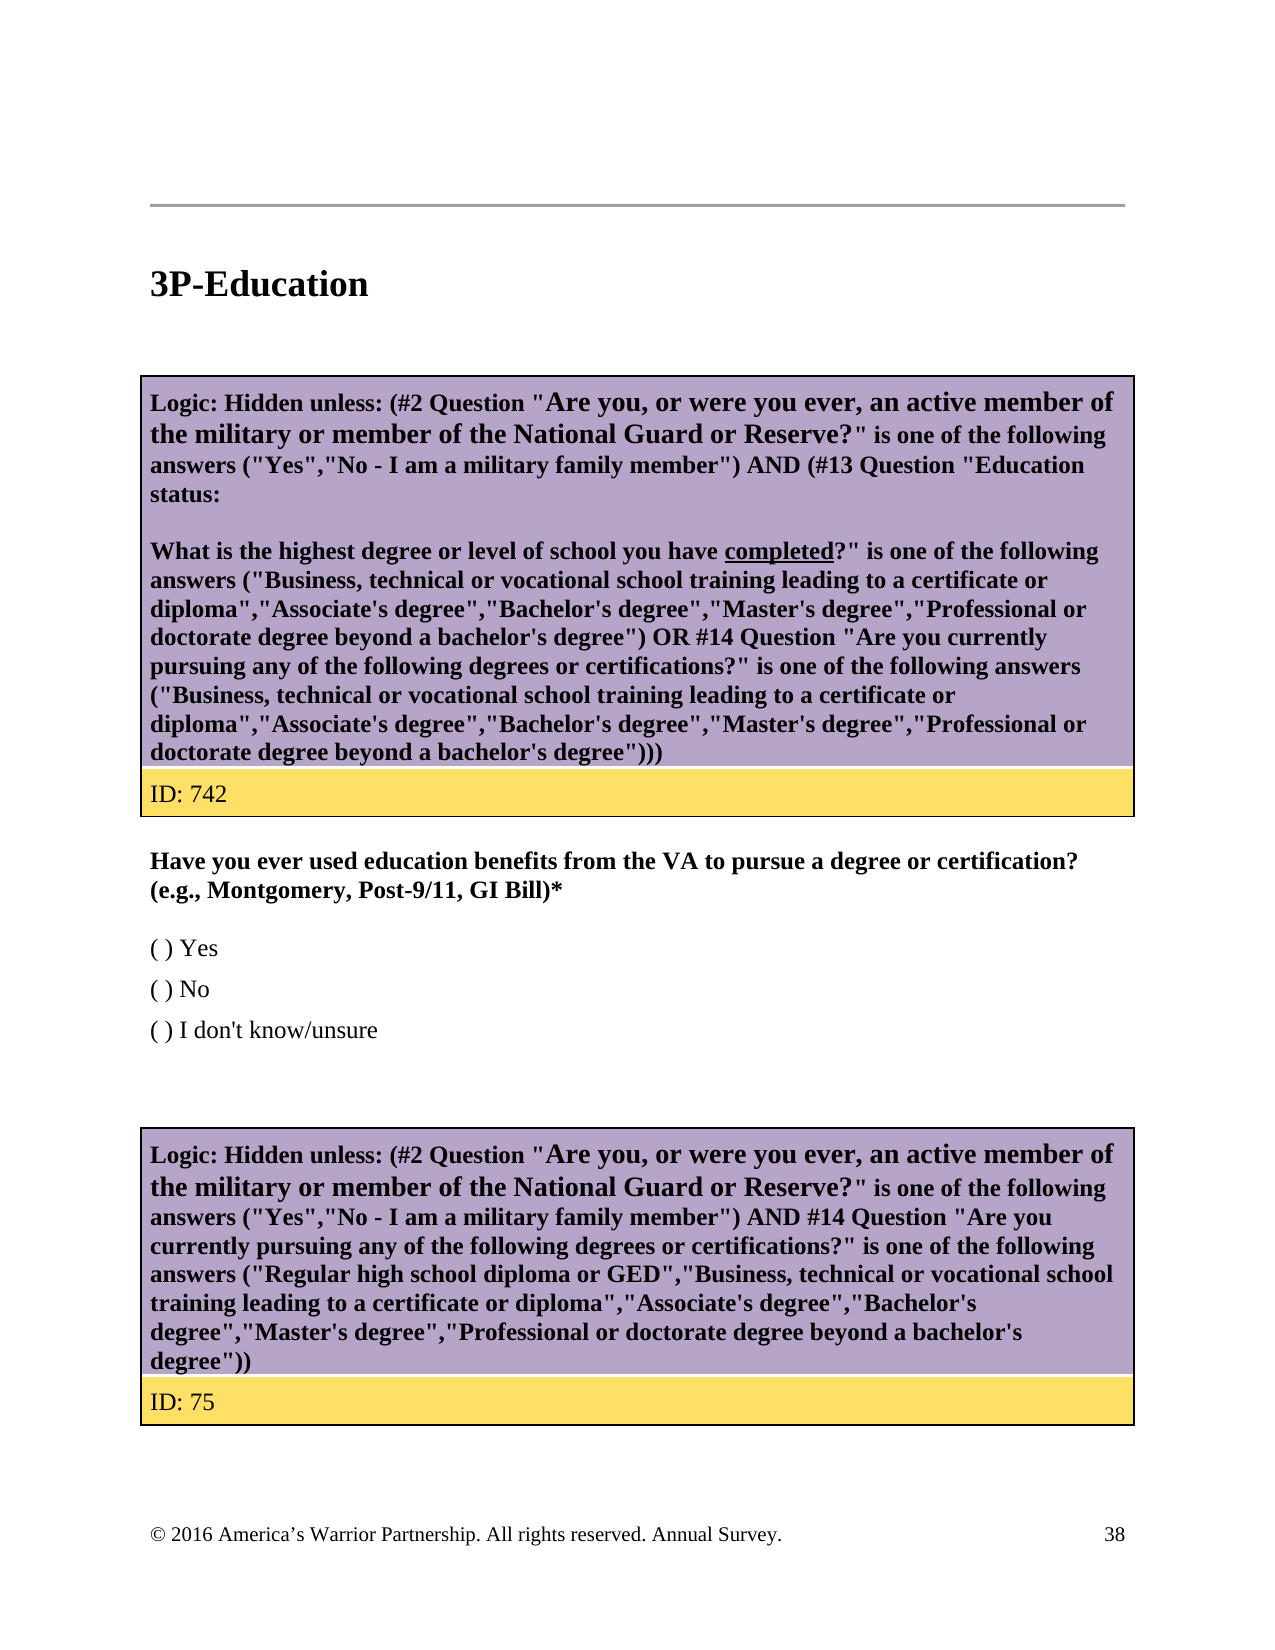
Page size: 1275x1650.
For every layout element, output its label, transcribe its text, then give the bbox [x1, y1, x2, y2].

text ID: 75 [142, 1377, 1133, 1424]
subtitle 3P-Education [150, 262, 1125, 305]
text ID: 742 [142, 769, 1133, 816]
subtitle Have you ever used education benefits from the VA to pursue a degree or certification? (e.g., Montgomery, Post-9/11, GI Bill)* [150, 846, 1125, 904]
text Logic: Hidden unless: (#2 Question "Are you, or were you ever, an active member of the military or member of the National Guard or Reserve?" is one of the following answers ("Yes","No - I am a military family member") AND (#13 Question "Education status: What is the highest degree or level of school you have completed?" is one of the following answers ("Business, technical or vocational school training leading to a certificate or diploma","Associate's degree","Bachelor's degree","Master's degree","Professional or doctorate degree beyond a bachelor's degree") OR #14 Question "Are you currently pursuing any of the following degrees or certifications?" is one of the following answers ("Business, technical or vocational school training leading to a certificate or diploma","Associate's degree","Bachelor's degree","Master's degree","Professional or doctorate degree beyond a bachelor's degree"))) [142, 377, 1133, 766]
text ( ) I don't know/unsure [150, 1016, 1125, 1044]
text ( ) No [150, 974, 1125, 1003]
text ( ) Yes [150, 933, 1125, 962]
text Logic: Hidden unless: (#2 Question "Are you, or were you ever, an active member of the military or member of the National Guard or Reserve?" is one of the following answers ("Yes","No - I am a military family member") AND #14 Question "Are you currently pursuing any of the following degrees or certifications?" is one of the following answers ("Regular high school diploma or GED","Business, technical or vocational school training leading to a certificate or diploma","Associate's degree","Bachelor's degree","Master's degree","Professional or doctorate degree beyond a bachelor's degree")) [142, 1129, 1133, 1374]
